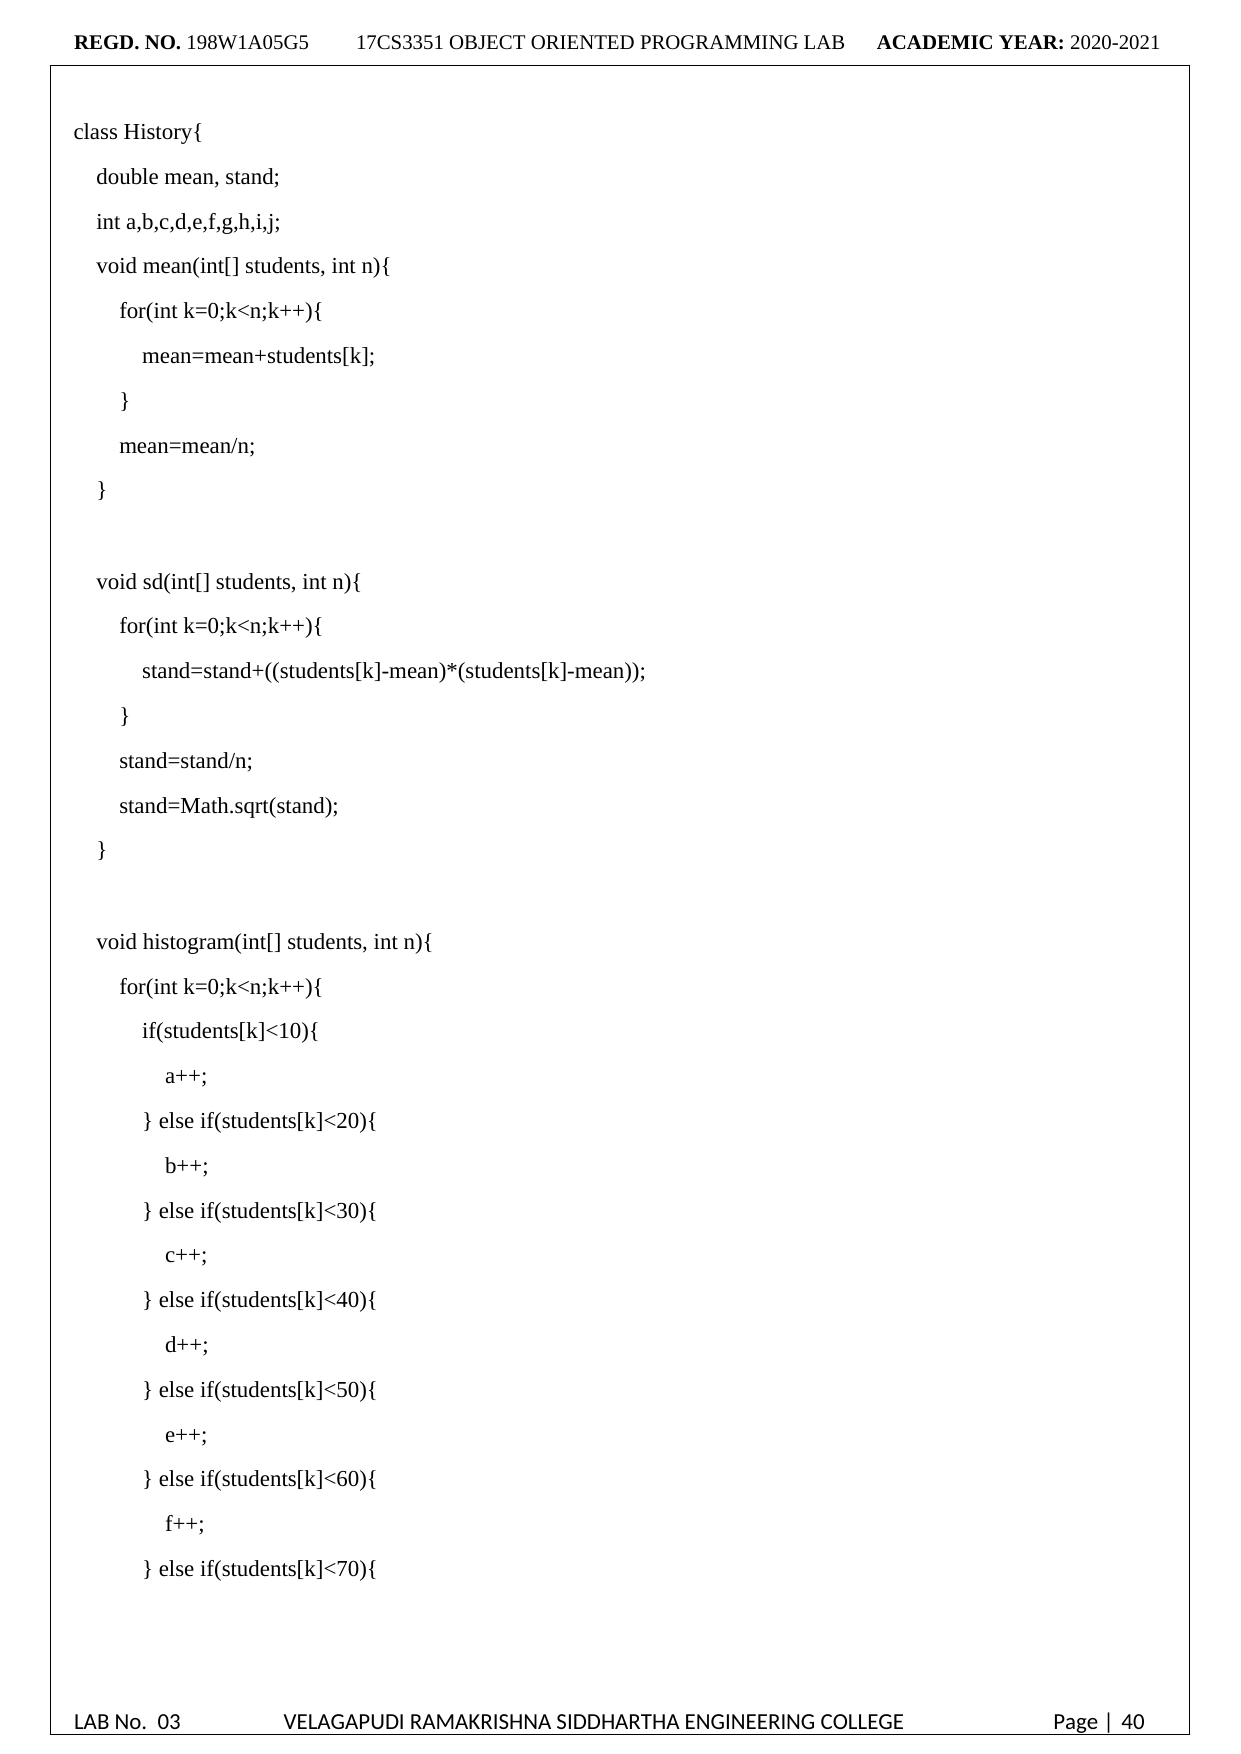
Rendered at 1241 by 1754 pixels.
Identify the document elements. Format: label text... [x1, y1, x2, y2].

text b++; [73, 1152, 1181, 1178]
text mean=mean+students[k]; [73, 342, 1181, 368]
text } [73, 702, 1181, 728]
text for(int k=0;k<n;k++){ [73, 297, 1181, 324]
text } [73, 476, 1181, 503]
text void sd(int[] students, int n){ [73, 568, 1181, 594]
text d++; [73, 1331, 1181, 1357]
text e++; [73, 1421, 1181, 1447]
text double mean, stand; [73, 163, 1181, 189]
text } else if(students[k]<70){ [73, 1555, 1181, 1581]
text stand=Math.sqrt(stand); [73, 792, 1181, 818]
text void histogram(int[] students, int n){ [73, 928, 1181, 954]
text if(students[k]<10){ [73, 1017, 1181, 1044]
text } else if(students[k]<50){ [73, 1376, 1181, 1402]
text class History{ [73, 118, 1181, 144]
text for(int k=0;k<n;k++){ [73, 613, 1181, 639]
text } else if(students[k]<20){ [73, 1107, 1181, 1133]
text stand=stand/n; [73, 747, 1181, 773]
text int a,b,c,d,e,f,g,h,i,j; [73, 208, 1181, 234]
text f++; [73, 1510, 1181, 1537]
text a++; [73, 1062, 1181, 1089]
text mean=mean/n; [73, 432, 1181, 458]
text } [73, 837, 1181, 863]
text } else if(students[k]<30){ [73, 1197, 1181, 1223]
text c++; [73, 1241, 1181, 1268]
text } else if(students[k]<60){ [73, 1465, 1181, 1492]
text } [73, 387, 1181, 413]
text void mean(int[] students, int n){ [73, 252, 1181, 279]
text } else if(students[k]<40){ [73, 1286, 1181, 1313]
text stand=stand+((students[k]-mean)*(students[k]-mean)); [73, 657, 1181, 684]
text for(int k=0;k<n;k++){ [73, 973, 1181, 999]
